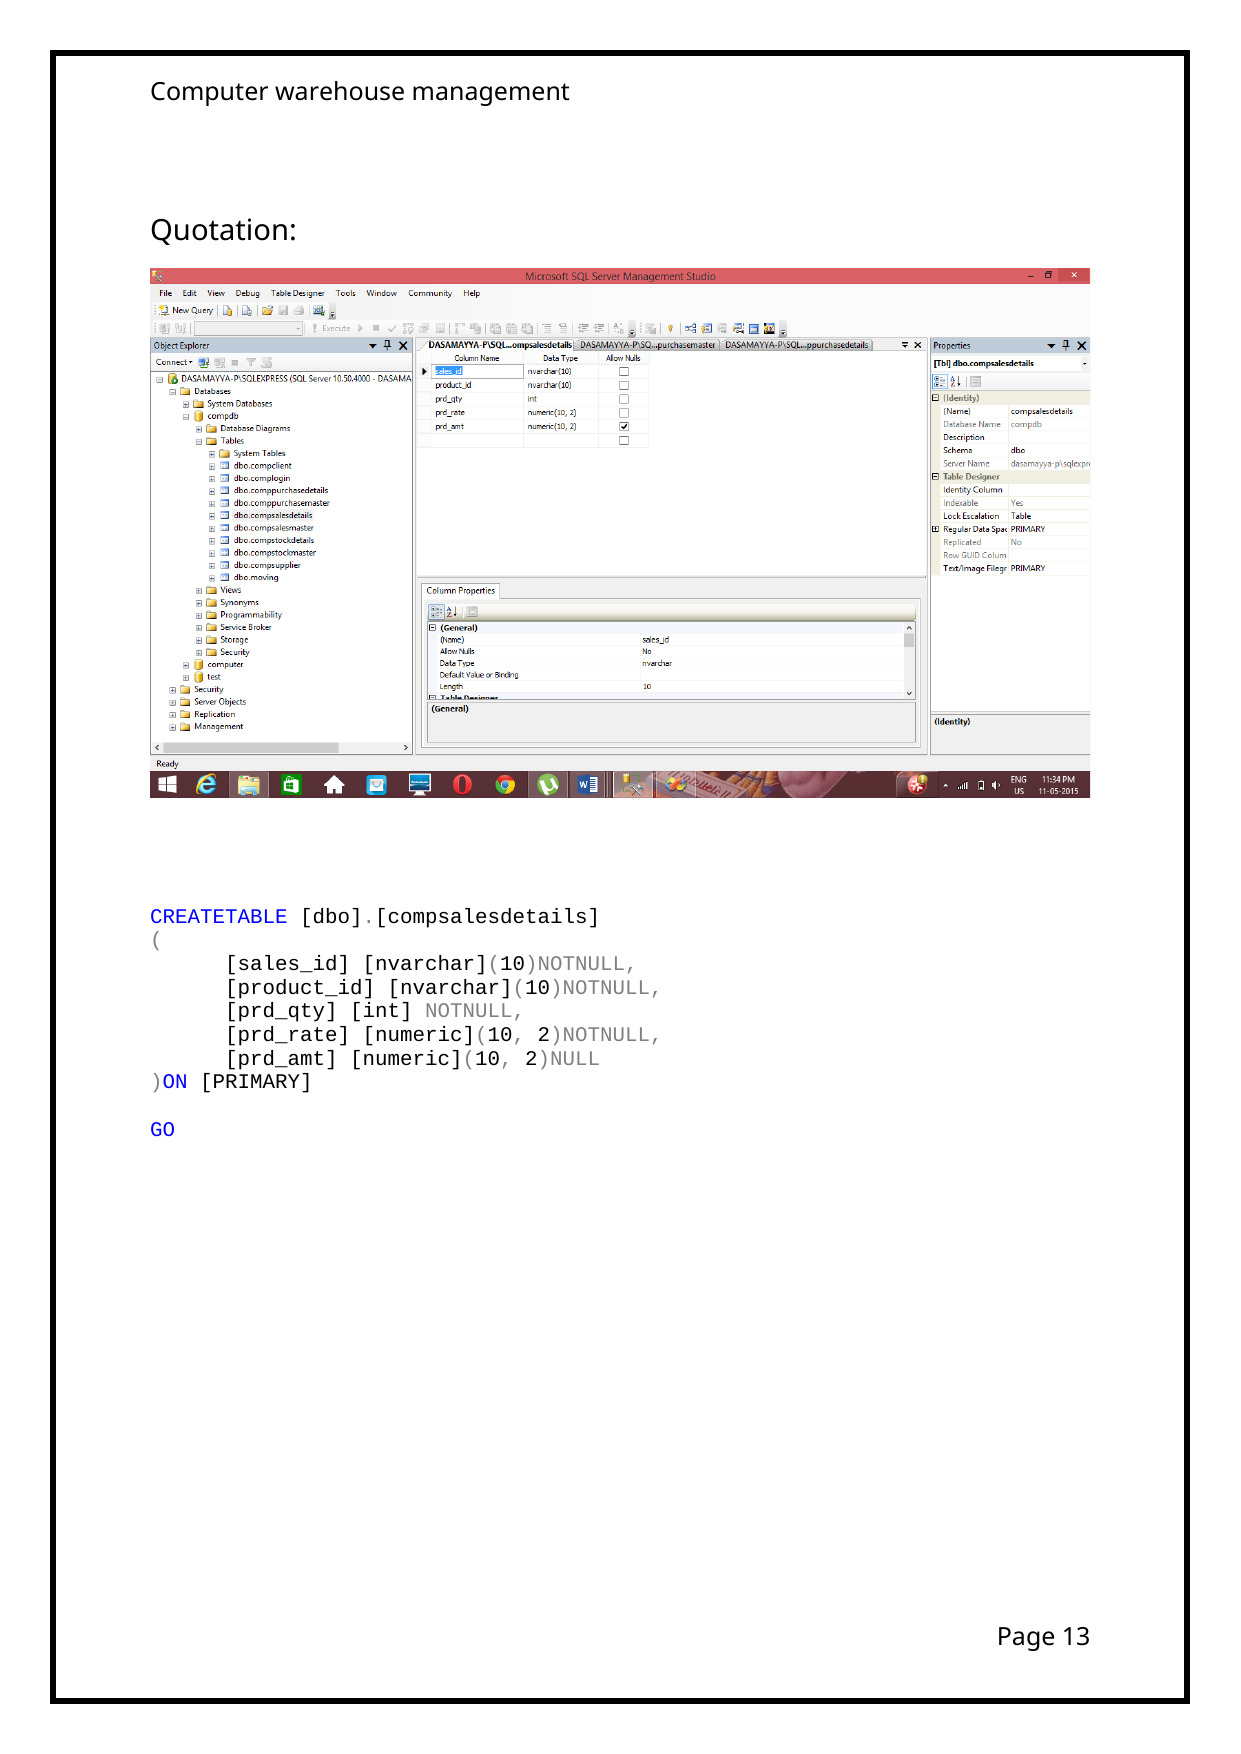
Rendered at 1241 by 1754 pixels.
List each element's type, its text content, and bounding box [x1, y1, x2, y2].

text [prd_qty] [int] NOTNULL, [150, 1000, 1090, 1024]
text Quotation: [150, 209, 1090, 249]
text CREATETABLE [dbo].[compsalesdetails] [150, 906, 1090, 929]
text GO [150, 1119, 1090, 1142]
text [sales_id] [nvarchar](10)NOTNULL, [150, 953, 1090, 977]
text [product_id] [nvarchar](10)NOTNULL, [150, 977, 1090, 1000]
text [prd_amt] [numeric](10, 2)NULL [150, 1048, 1090, 1071]
text ( [150, 929, 1090, 953]
picture [150, 268, 1091, 798]
text )ON [PRIMARY] [150, 1071, 1090, 1095]
text [prd_rate] [numeric](10, 2)NOTNULL, [150, 1024, 1090, 1048]
